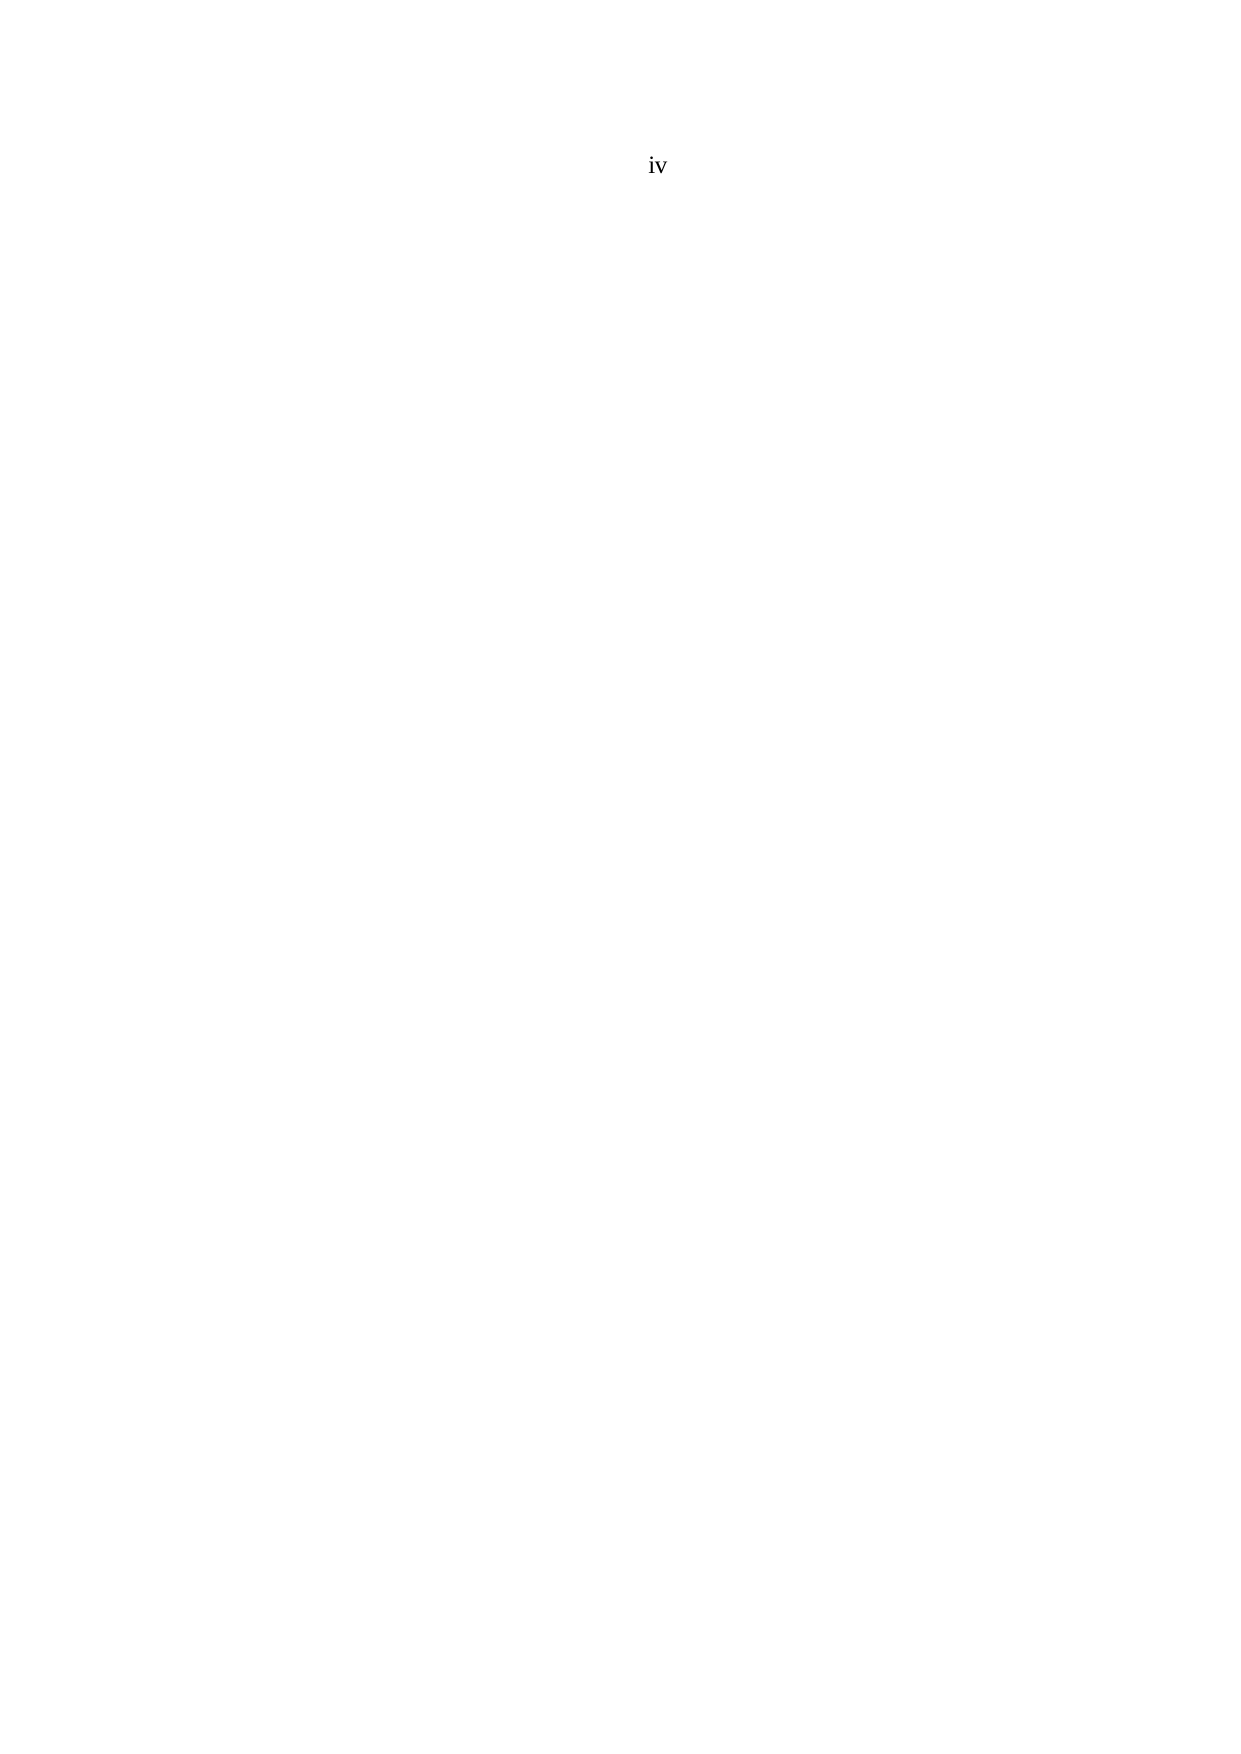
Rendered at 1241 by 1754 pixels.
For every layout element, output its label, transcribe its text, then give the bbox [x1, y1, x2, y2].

text iv [265, 150, 1050, 179]
